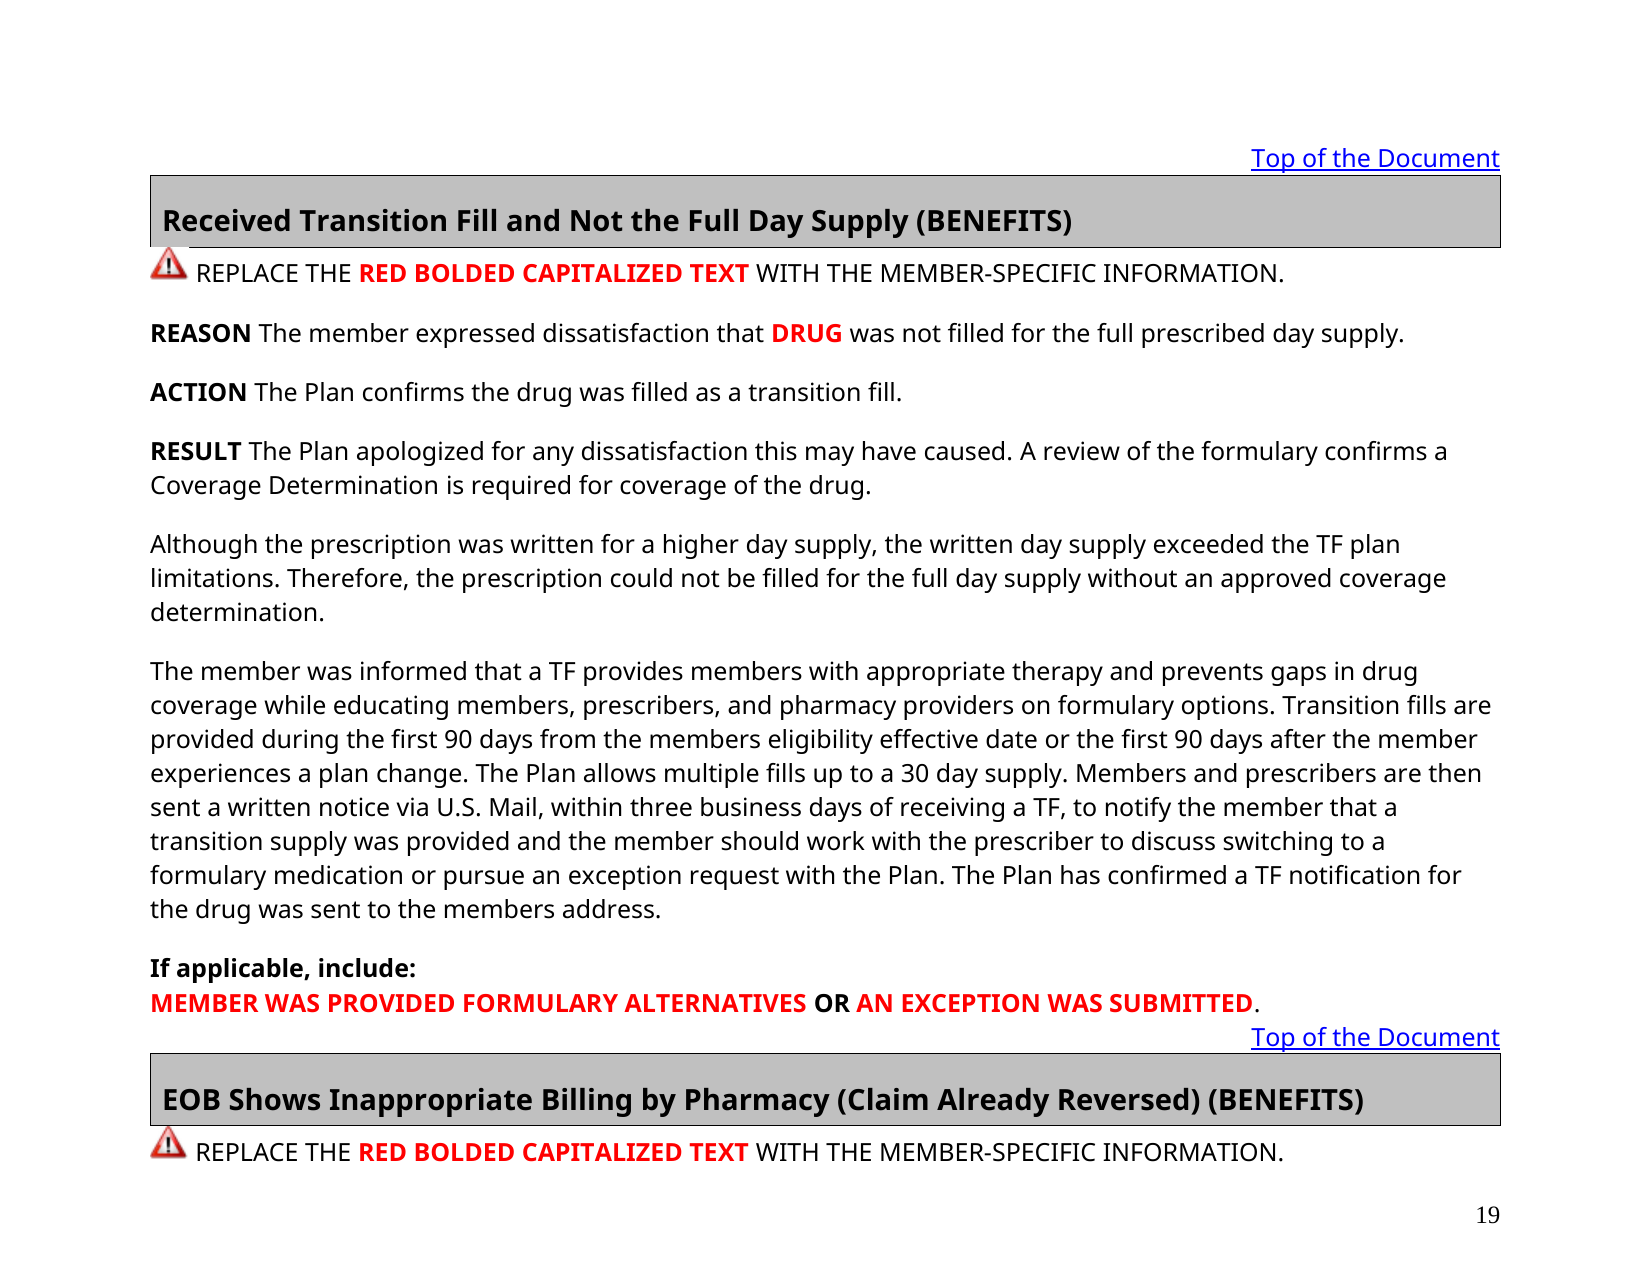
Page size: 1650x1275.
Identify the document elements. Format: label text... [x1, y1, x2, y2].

text The member was informed that a TF provides members with appropriate therapy and prevents gaps in drug coverage while educating members, prescribers, and pharmacy providers on formulary options. Transition fills are provided during the first 90 days from the members eligibility effective date or the first 90 days after the member experiences a plan change. The Plan allows multiple fills up to a 30 day supply. Members and prescribers are then sent a written notice via U.S. Mail, within three business days of receiving a TF, to notify the member that a transition supply was provided and the member should work with the prescriber to discuss switching to a formulary medication or pursue an exception request with the Plan. The Plan has confirmed a TF notification for the drug was sent to the members address. [150, 654, 1500, 926]
text Top of the Document [150, 141, 1500, 175]
table_header Received Transition Fill and Not the Full Day Supply (BENEFITS) [151, 176, 1500, 247]
table_header EOB Shows Inappropriate Billing by Pharmacy (Claim Already Reversed) (BENEFITS) [151, 1054, 1500, 1125]
text If applicable, include: MEMBER WAS PROVIDED FORMULARY ALTERNATIVES OR AN EXCEPTION WAS SUBMITTED. [150, 951, 1500, 1019]
text ACTION The Plan confirms the drug was filled as a transition fill. [150, 374, 1500, 408]
text RESULT The Plan apologized for any dissatisfaction this may have caused. A review of the formulary confirms a Coverage Determination is required for coverage of the drug. [150, 433, 1500, 501]
text REPLACE THE RED BOLDED CAPITALIZED TEXT WITH THE MEMBER-SPECIFIC INFORMATION. [150, 1126, 1500, 1169]
text Although the prescription was written for a higher day supply, the written day supply exceeded the TF plan limitations. Therefore, the prescription could not be filled for the full day supply without an approved coverage determination. [150, 526, 1500, 629]
text REPLACE THE RED BOLDED CAPITALIZED TEXT WITH THE MEMBER-SPECIFIC INFORMATION. [150, 248, 1500, 290]
text Top of the Document [150, 1019, 1500, 1053]
picture [150, 247, 190, 283]
text REASON The member expressed dissatisfaction that DRUG was not filled for the full prescribed day supply. [150, 315, 1500, 349]
picture [150, 1126, 189, 1162]
